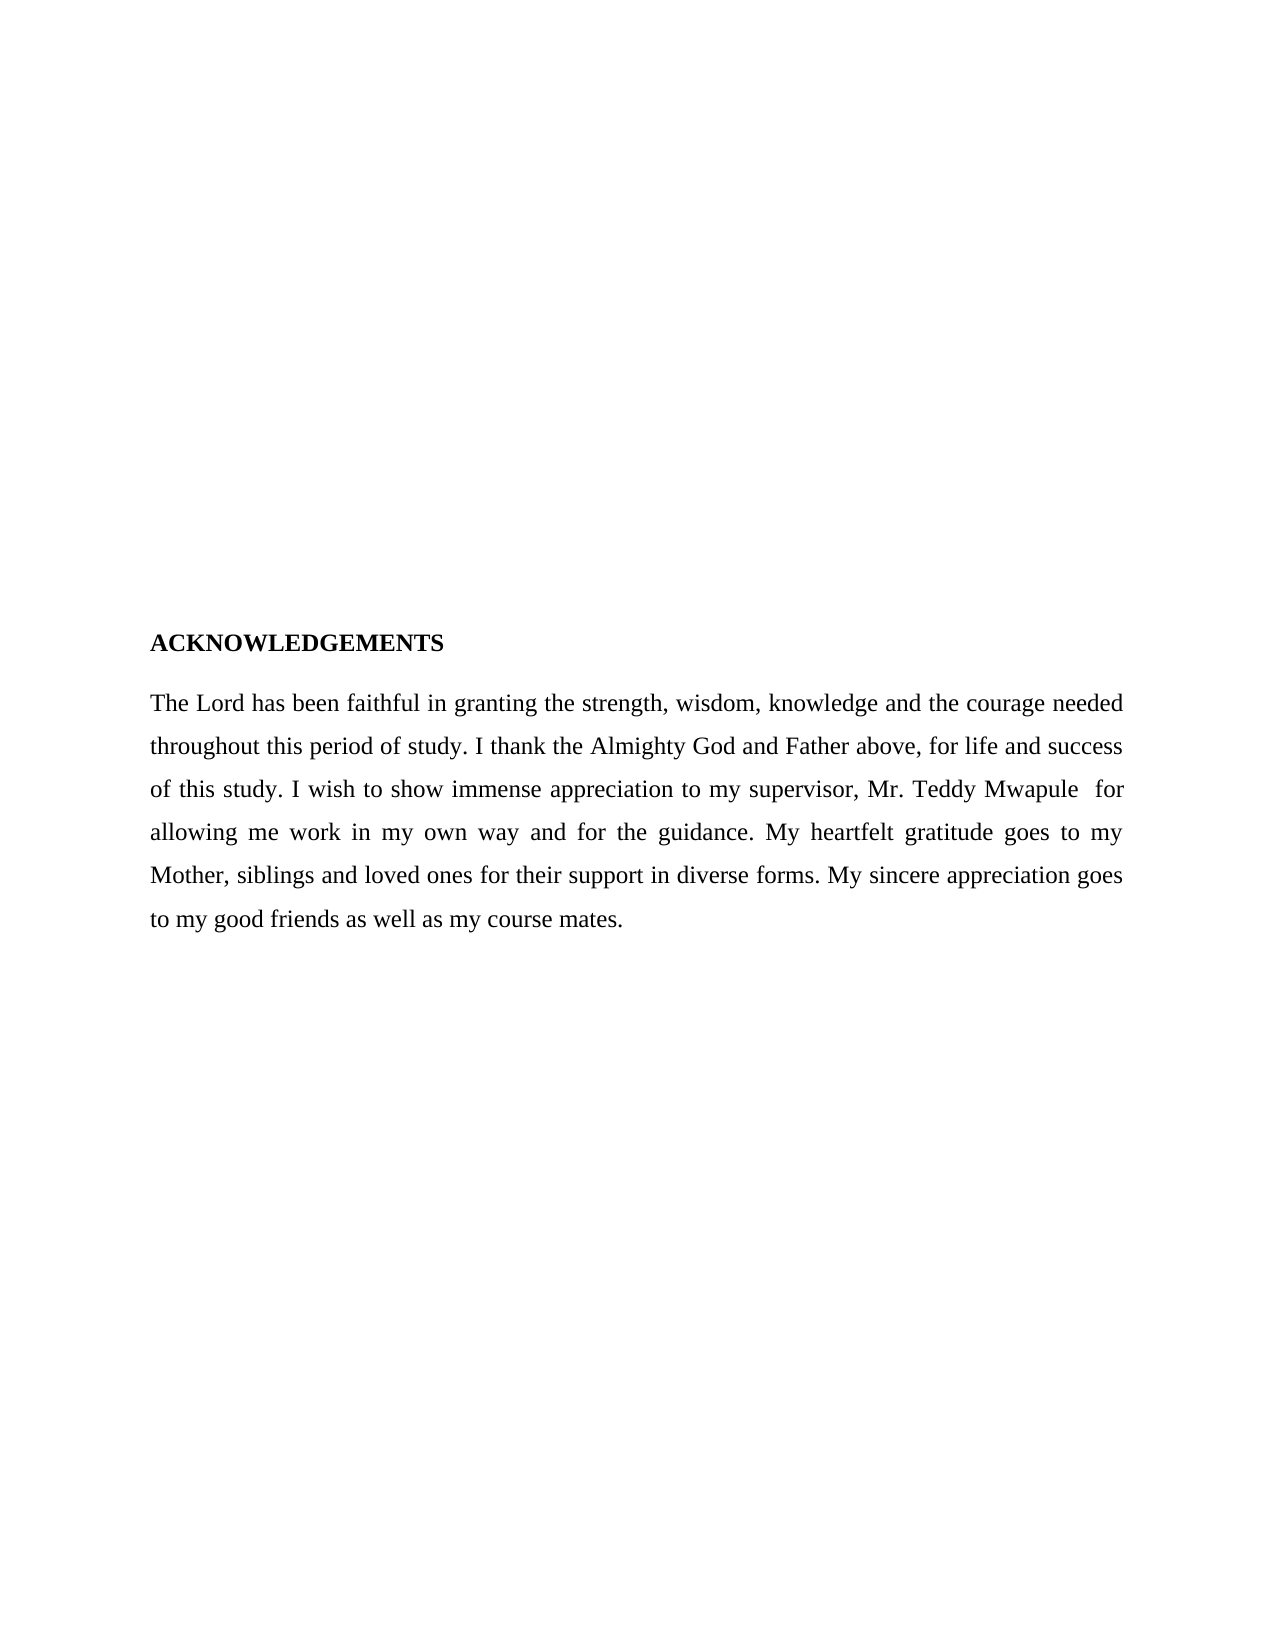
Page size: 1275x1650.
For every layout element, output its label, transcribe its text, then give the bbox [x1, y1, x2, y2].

text ACKNOWLEDGEMENTS [150, 628, 1125, 657]
text The Lord has been faithful in granting the strength, wisdom, knowledge and the courage needed throughout this period of study. I thank the Almighty God and Father above, for life and success of this study. I wish to show immense appreciation to my supervisor, Mr. Teddy Mwapule for allowing me work in my own way and for the guidance. My heartfelt gratitude goes to my Mother, siblings and loved ones for their support in diverse forms. My sincere appreciation goes to my good friends as well as my course mates. [150, 688, 1125, 932]
